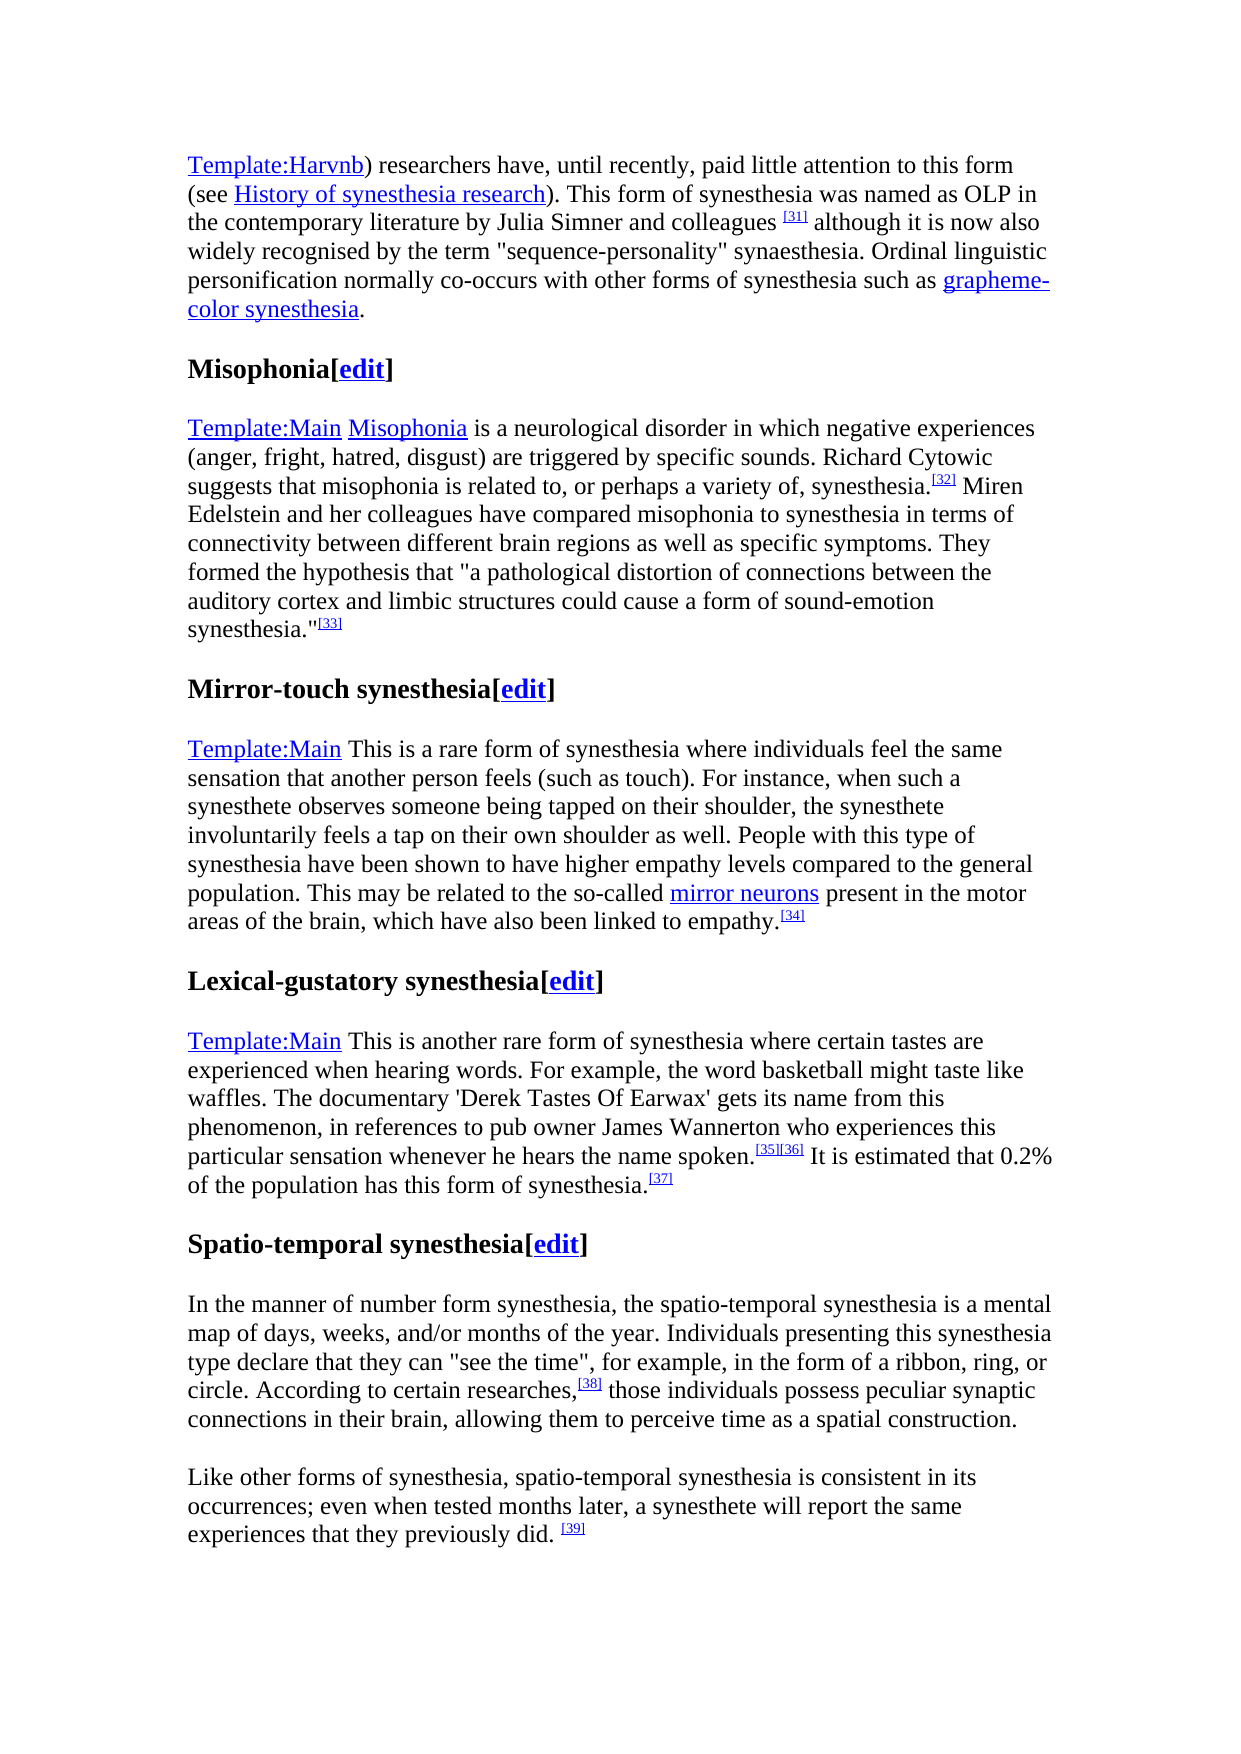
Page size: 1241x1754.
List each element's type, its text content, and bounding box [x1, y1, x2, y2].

subtitle Mirror-touch synesthesia[edit] [187, 672, 1053, 705]
text In the manner of number form synesthesia, the spatio-temporal synesthesia is a mental map of days, weeks, and/or months of the year. Individuals presenting this synesthesia type declare that they can "see the time", for example, in the form of a ribbon, ring, or circle. According to certain researches,[38] those individuals possess peculiar synaptic connections in their brain, allowing them to perceive time as a spatial construction. [187, 1289, 1053, 1433]
text Like other forms of synesthesia, spatio-temporal synesthesia is consistent in its occurrences; even when tested months later, a synesthete will report the same experiences that they previously did. [39] [187, 1462, 1053, 1548]
subtitle Lexical-gustatory synesthesia[edit] [187, 964, 1053, 997]
subtitle Misophonia[edit] [187, 352, 1053, 384]
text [187, 150, 1053, 322]
text Template:Main This is a rare form of synesthesia where individuals feel the same sensation that another person feels (such as touch). For instance, when such a synesthete observes someone being tapped on their shoulder, the synesthete involuntarily feels a tap on their own shoulder as well. People with this type of synesthesia have been shown to have higher empathy levels compared to the general population. This may be related to the so-called mirror neurons present in the motor areas of the brain, which have also been linked to empathy.[34] [187, 734, 1053, 935]
text Template:Main This is another rare form of synesthesia where certain tastes are experienced when hearing words. For example, the word basketball might taste like waffles. The documentary 'Derek Tastes Of Earwax' gets its name from this phenomenon, in references to pub owner James Wannerton who experiences this particular sensation whenever he hears the name spoken.[35][36] It is estimated that 0.2% of the population has this form of synesthesia.[37] [187, 1026, 1053, 1198]
subtitle Spatio-temporal synesthesia[edit] [187, 1228, 1053, 1260]
text Template:Main Misophonia is a neurological disorder in which negative experiences (anger, fright, hatred, disgust) are triggered by specific sounds. Richard Cytowic suggests that misophonia is related to, or perhaps a variety of, synesthesia.[32] Miren Edelstein and her colleagues have compared misophonia to synesthesia in terms of connectivity between different brain regions as well as specific symptoms. They formed the hypothesis that "a pathological distortion of connections between the auditory cortex and limbic structures could cause a form of sound-emotion synesthesia."[33] [187, 413, 1053, 643]
